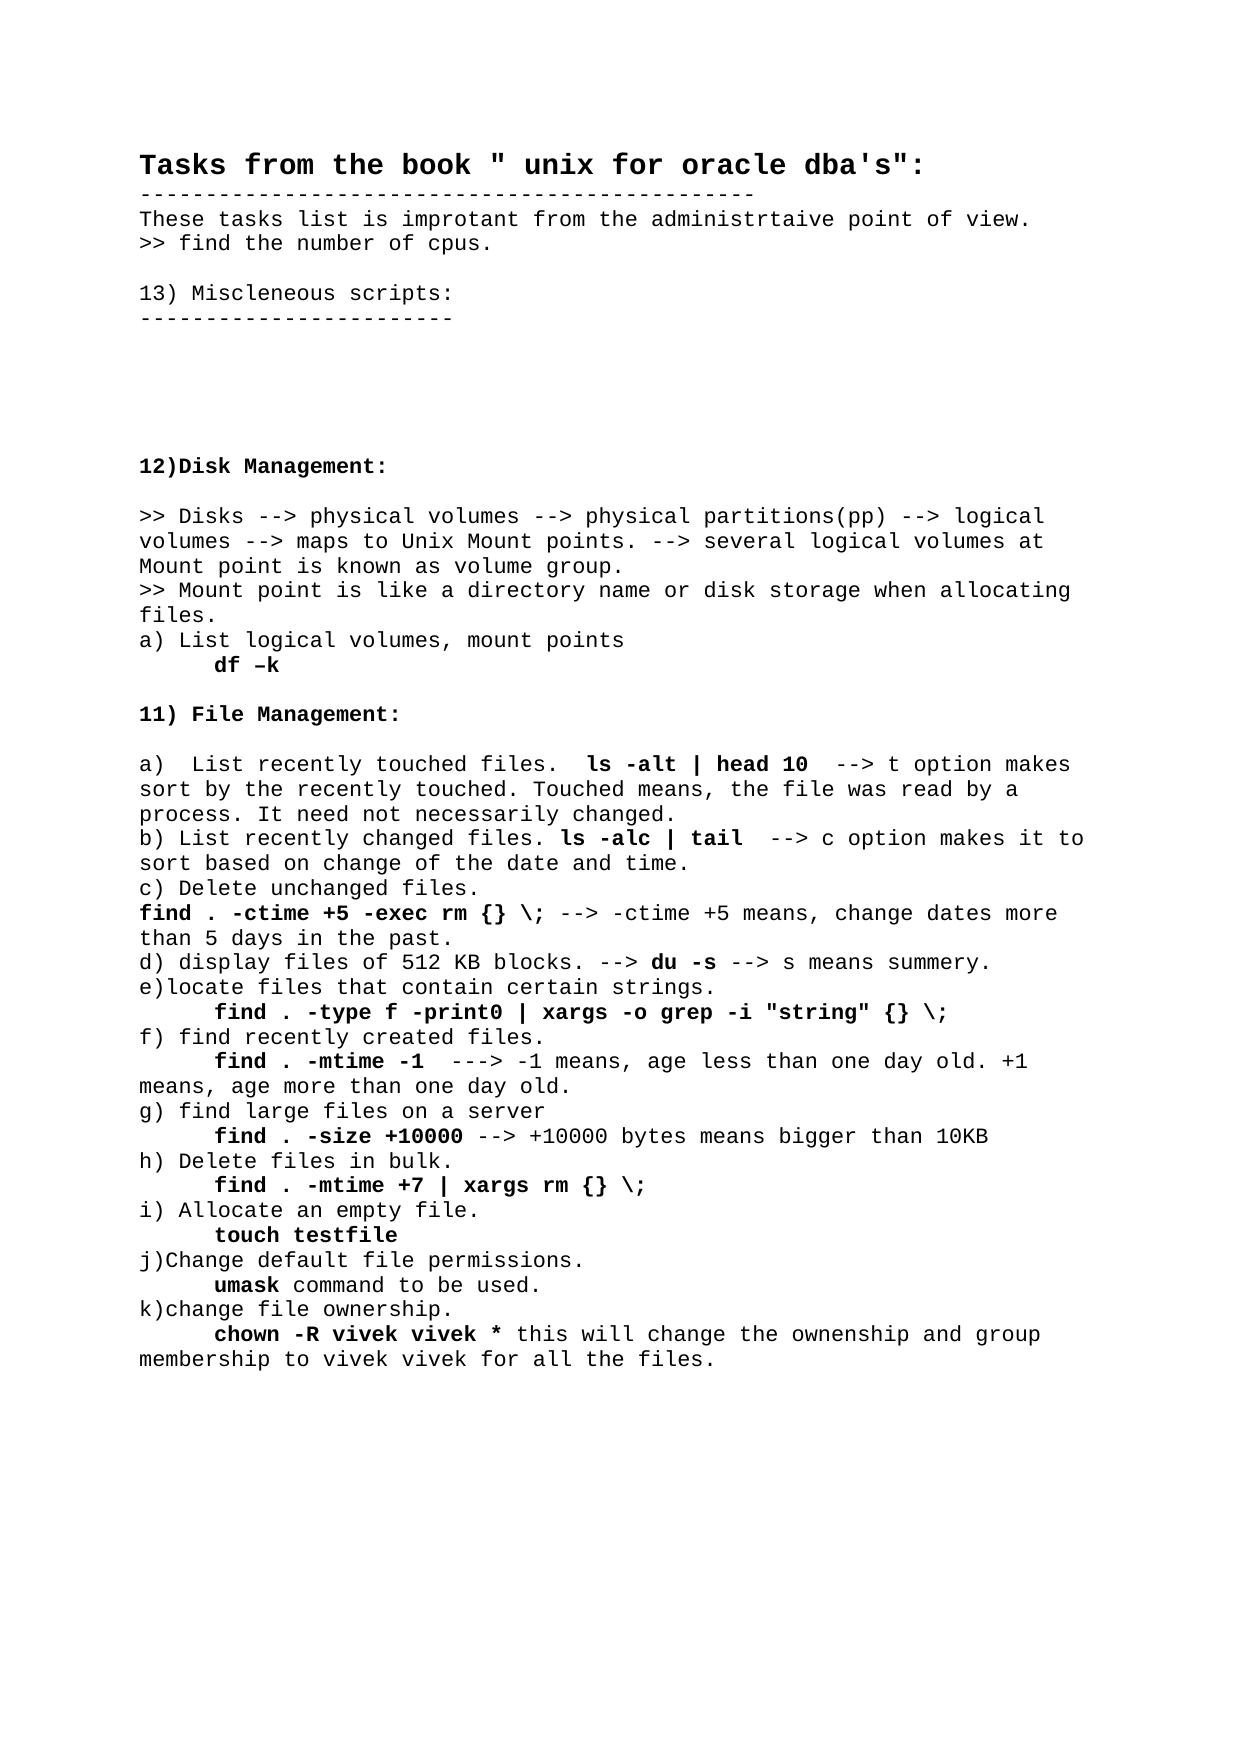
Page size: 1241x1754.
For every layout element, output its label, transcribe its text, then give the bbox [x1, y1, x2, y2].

text j)Change default file permissions. [139, 1249, 1101, 1274]
text f) find recently created files. [139, 1026, 1101, 1051]
text umask command to be used. [139, 1274, 1101, 1299]
text 12)Disk Management: [139, 456, 1101, 481]
text h) Delete files in bulk. [139, 1150, 1101, 1175]
text find . -mtime -1 ---> -1 means, age less than one day old. +1 means, age more than one day old. [139, 1051, 1101, 1100]
text find . -mtime +7 | xargs rm {} \; [139, 1175, 1101, 1199]
text a) List logical volumes, mount points [139, 629, 1101, 654]
text 11) File Management: [139, 704, 1101, 728]
text 13) Miscleneous scripts: [139, 282, 1101, 307]
text g) find large files on a server [139, 1100, 1101, 1125]
text i) Allocate an empty file. [139, 1199, 1101, 1224]
text a) List recently touched files. ls -alt | head 10 --> t option makes sort by the recently touched. Touched means, the file was read by a process. It need not necessarily changed. [139, 753, 1101, 828]
text >> find the number of cpus. [139, 233, 1101, 257]
text d) display files of 512 KB blocks. --> du -s --> s means summery. [139, 952, 1101, 976]
text Tasks from the book " unix for oracle dba's": [139, 150, 1101, 183]
text ----------------------------------------------- [139, 183, 1101, 208]
text e)locate files that contain certain strings. [139, 976, 1101, 1001]
text find . -type f -print0 | xargs -o grep -i "string" {} \; [139, 1001, 1101, 1026]
text find . -ctime +5 -exec rm {} \; --> -ctime +5 means, change dates more than 5 days in the past. [139, 902, 1101, 952]
text c) Delete unchanged files. [139, 877, 1101, 902]
text touch testfile [139, 1224, 1101, 1249]
text b) List recently changed files. ls -alc | tail --> c option makes it to sort based on change of the date and time. [139, 828, 1101, 877]
text find . -size +10000 --> +10000 bytes means bigger than 10KB [139, 1125, 1101, 1150]
text k)change file ownership. [139, 1299, 1101, 1323]
text These tasks list is improtant from the administrtaive point of view. [139, 208, 1101, 233]
text >> Mount point is like a directory name or disk storage when allocating files. [139, 580, 1101, 629]
text ------------------------ [139, 307, 1101, 332]
text >> Disks --> physical volumes --> physical partitions(pp) --> logical volumes --> maps to Unix Mount points. --> several logical volumes at Mount point is known as volume group. [139, 505, 1101, 580]
text chown -R vivek vivek * this will change the ownenship and group membership to vivek vivek for all the files. [139, 1323, 1101, 1373]
text df –k [139, 654, 1101, 679]
